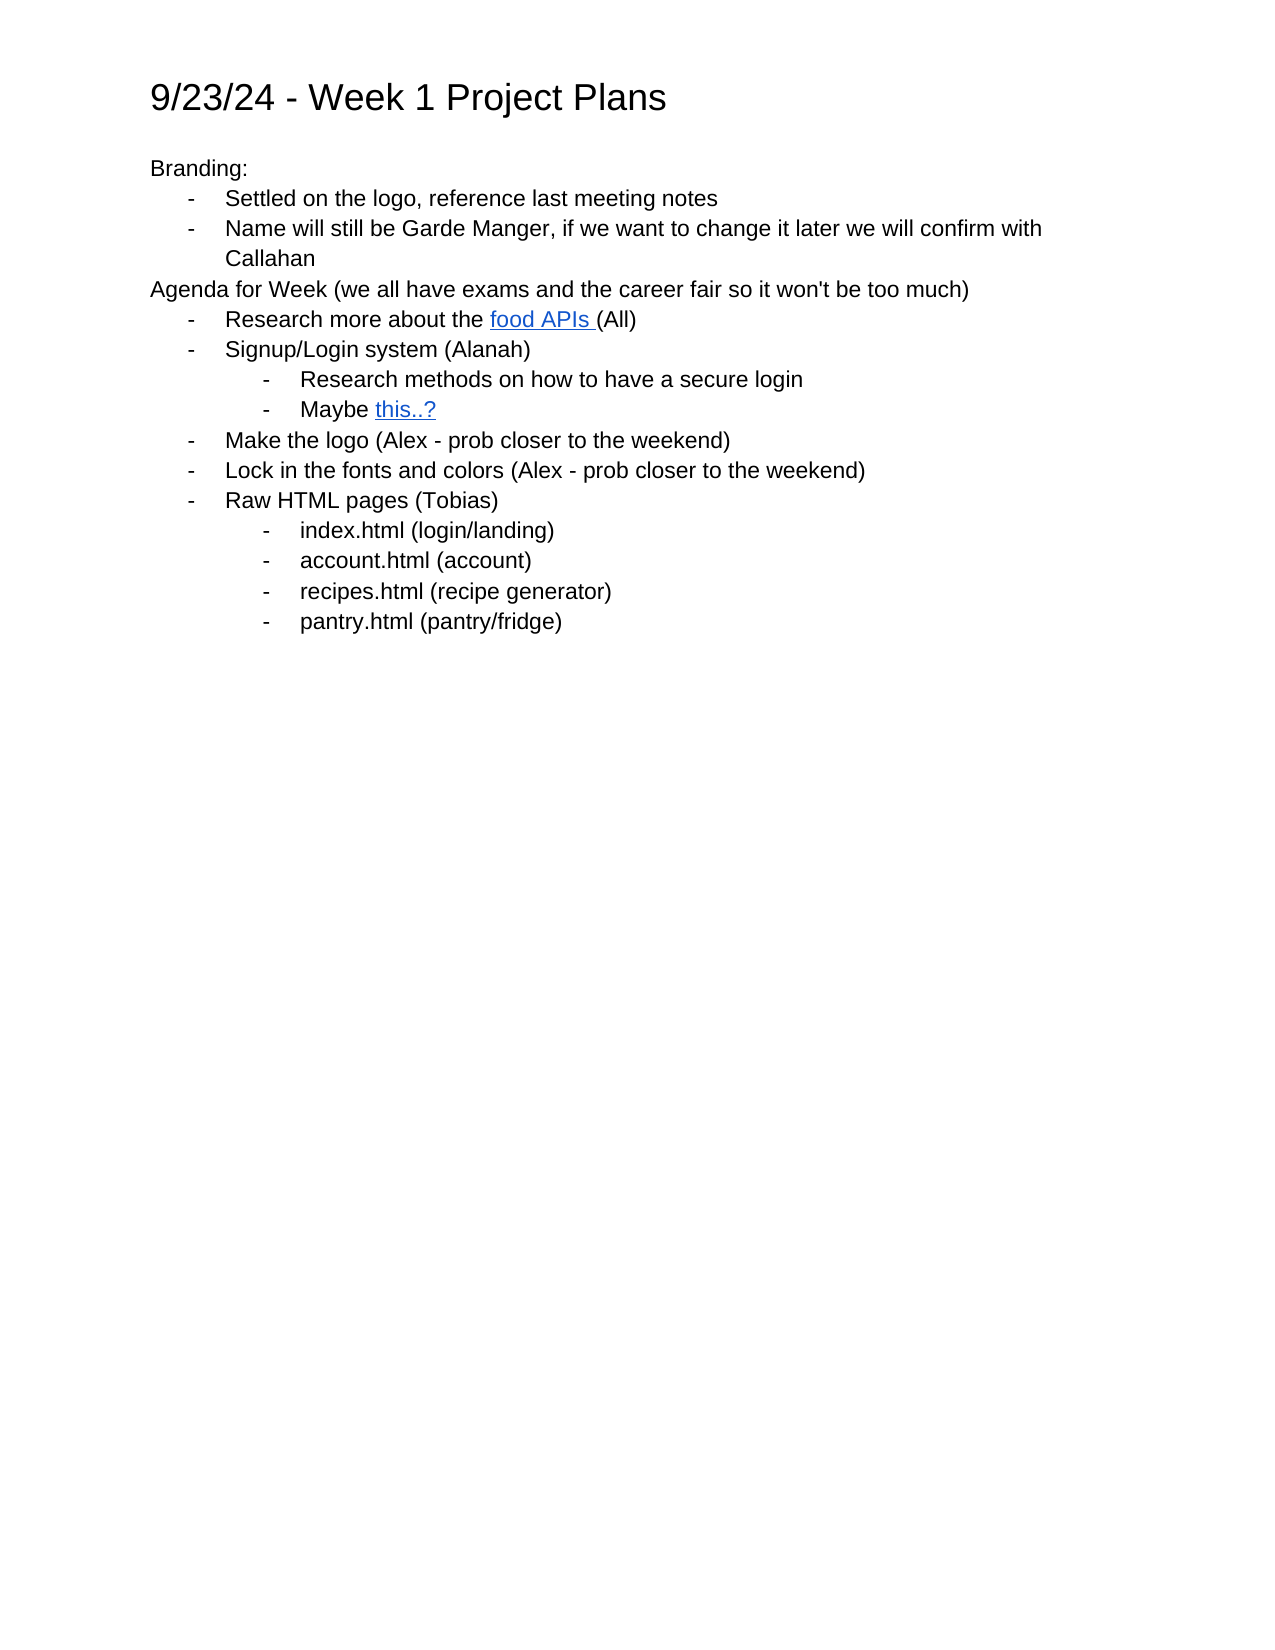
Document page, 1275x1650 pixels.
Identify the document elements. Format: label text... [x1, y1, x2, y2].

list pantry.html (pantry/fridge) [262, 608, 1125, 634]
list Research more about the food APIs (All) [187, 306, 1125, 332]
list Research methods on how to have a secure login [262, 366, 1125, 393]
text Agenda for Week (we all have exams and the career fair so it won't be too much) [150, 276, 1125, 302]
list account.html (account) [262, 547, 1125, 574]
list Make the logo (Alex - prob closer to the weekend) [187, 427, 1125, 453]
list Name will still be Garde Manger, if we want to change it later we will confirm with Callahan [187, 215, 1125, 272]
list Lock in the fonts and colors (Alex - prob closer to the weekend) [187, 457, 1125, 483]
list index.html (login/landing) [262, 517, 1125, 544]
list Maybe this..? [262, 396, 1125, 423]
list Raw HTML pages (Tobias) [187, 487, 1125, 513]
text Branding: [150, 155, 1125, 181]
list Settled on the logo, reference last meeting notes [187, 185, 1125, 211]
list recipes.html (recipe generator) [262, 578, 1125, 604]
list Signup/Login system (Alanah) [187, 336, 1125, 362]
